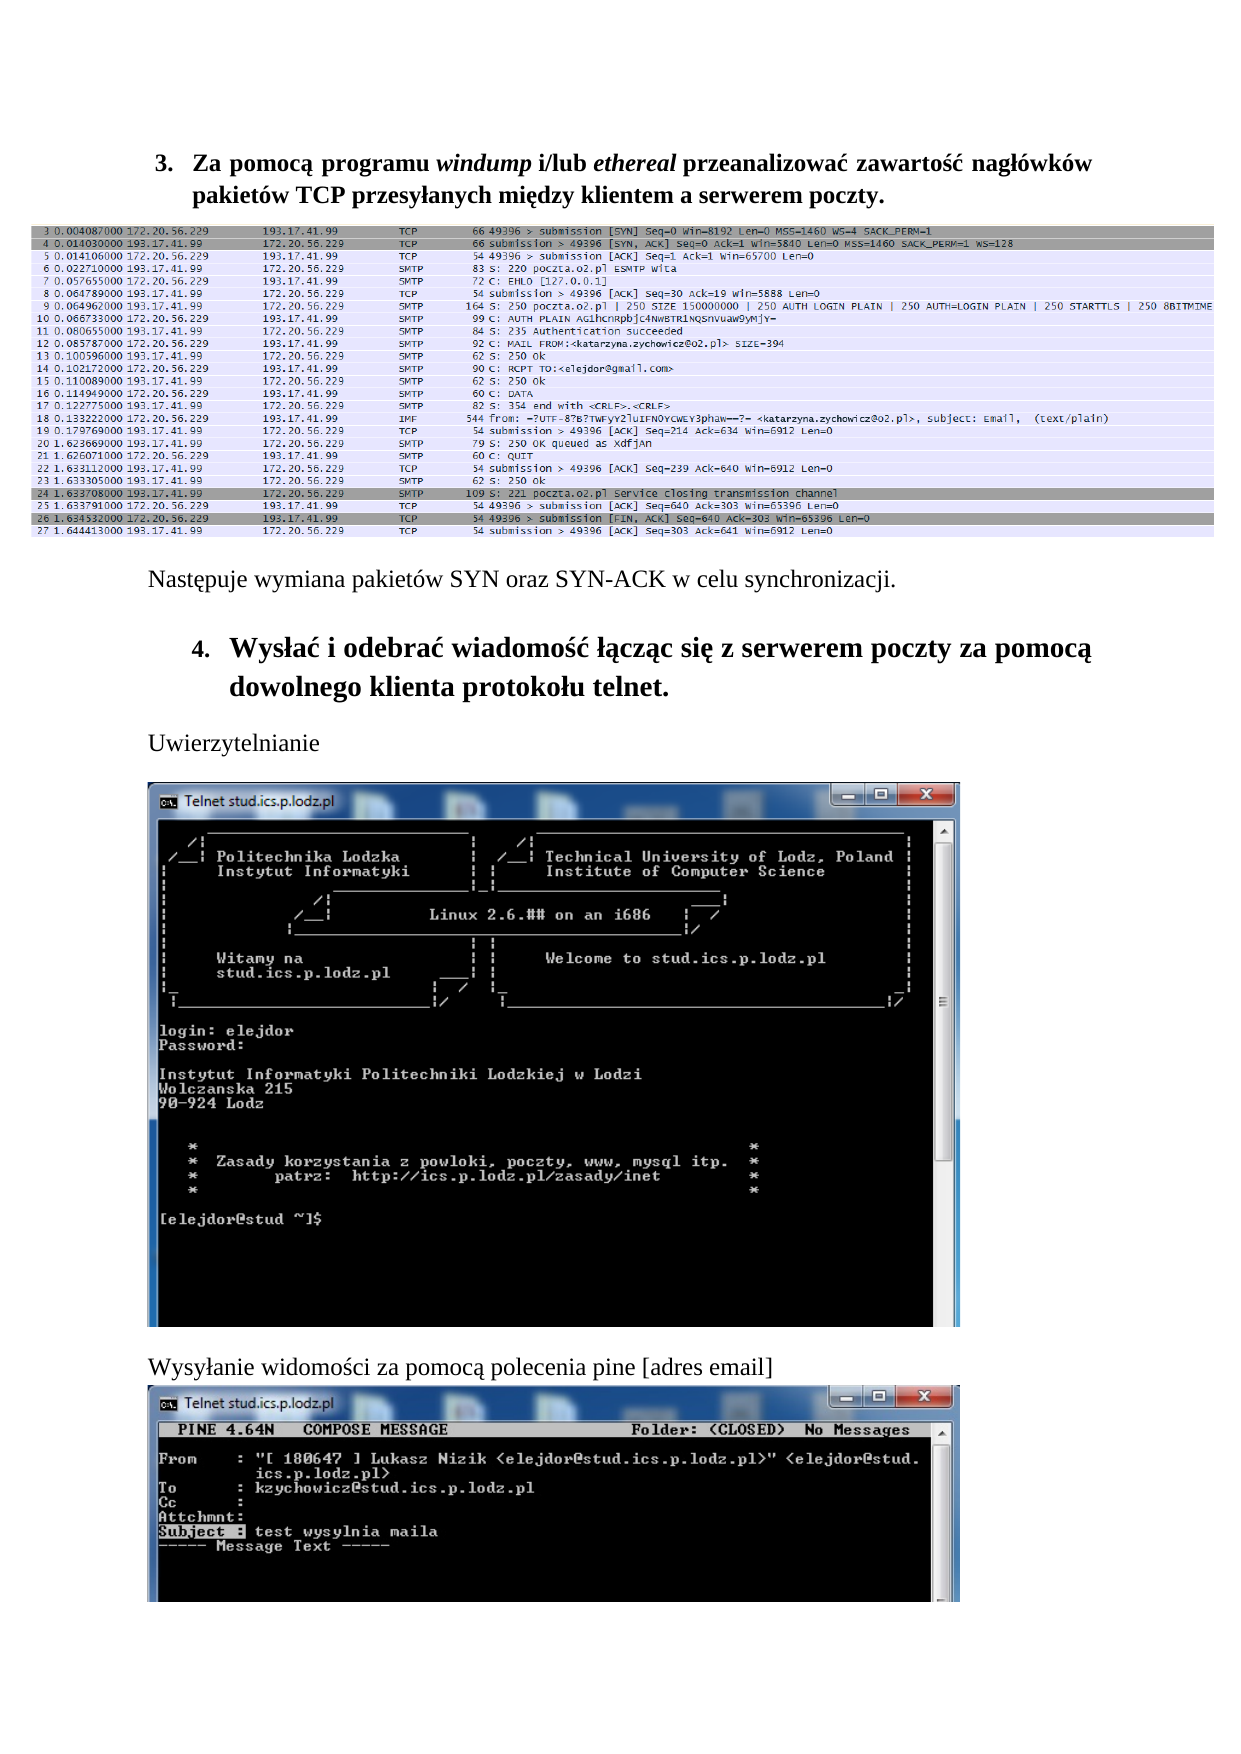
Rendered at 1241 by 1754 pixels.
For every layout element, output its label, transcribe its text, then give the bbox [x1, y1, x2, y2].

picture [31, 224, 1214, 537]
picture [147, 782, 960, 1327]
picture [147, 1385, 960, 1602]
list Za pomocą programu windump i/lub ethereal przeanalizować zawartość nagłówków pakietów TCP przesyłanych między klientem a serwerem poczty. [154, 148, 1093, 209]
list Następuje wymiana pakietów SYN oraz SYN-ACK w celu synchronizacji. [148, 564, 1093, 593]
text Uwierzytelnianie [148, 728, 1093, 757]
list Wysłać i odebrać wiadomość łącząc się z serwerem poczty za pomocą dowolnego klienta protokołu telnet. [191, 630, 1093, 702]
